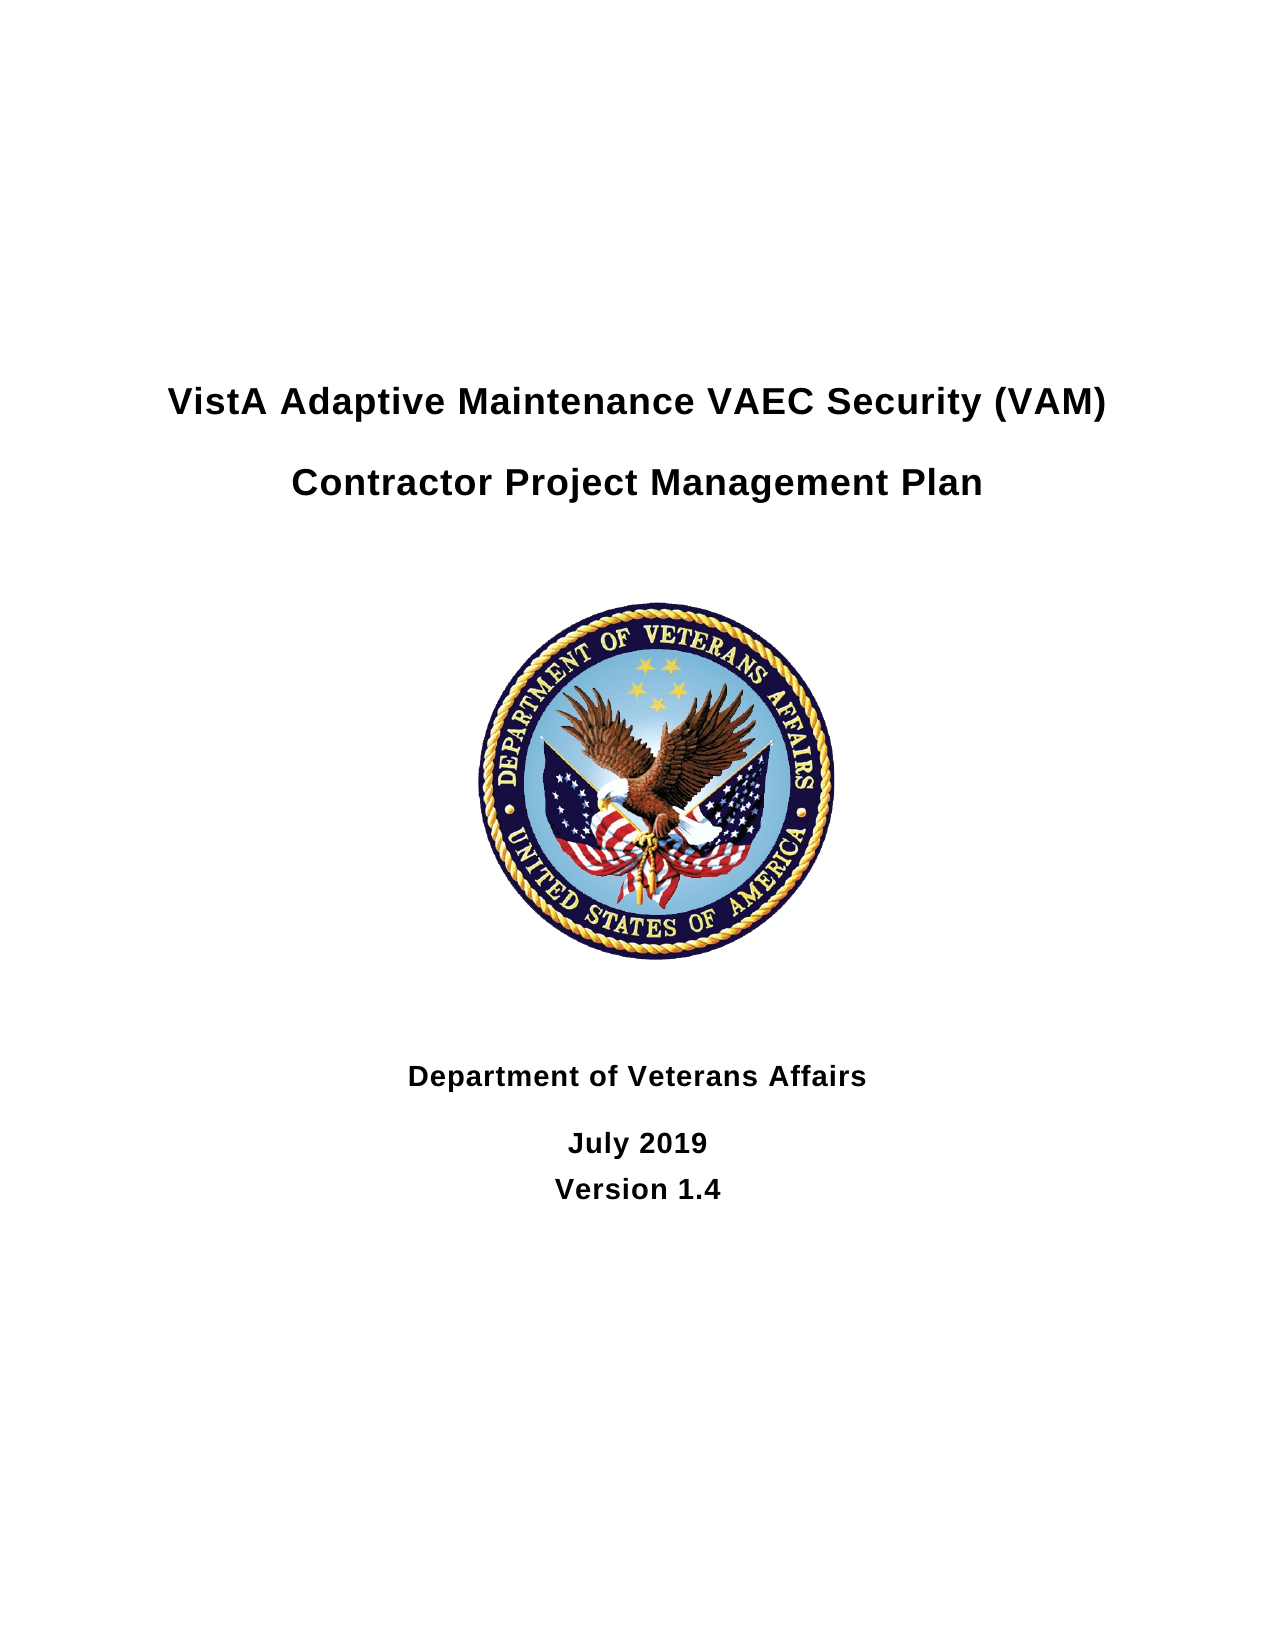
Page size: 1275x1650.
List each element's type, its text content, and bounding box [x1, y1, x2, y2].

title Version 1.4 [150, 1172, 1125, 1206]
title Contractor Project Management Plan [150, 460, 1125, 503]
title VistA Adaptive Maintenance VAEC Security (VAM) [150, 379, 1125, 422]
picture [478, 602, 835, 960]
subtitle Department of Veterans Affairs [150, 1059, 1125, 1093]
text July 2019 [150, 1126, 1125, 1159]
